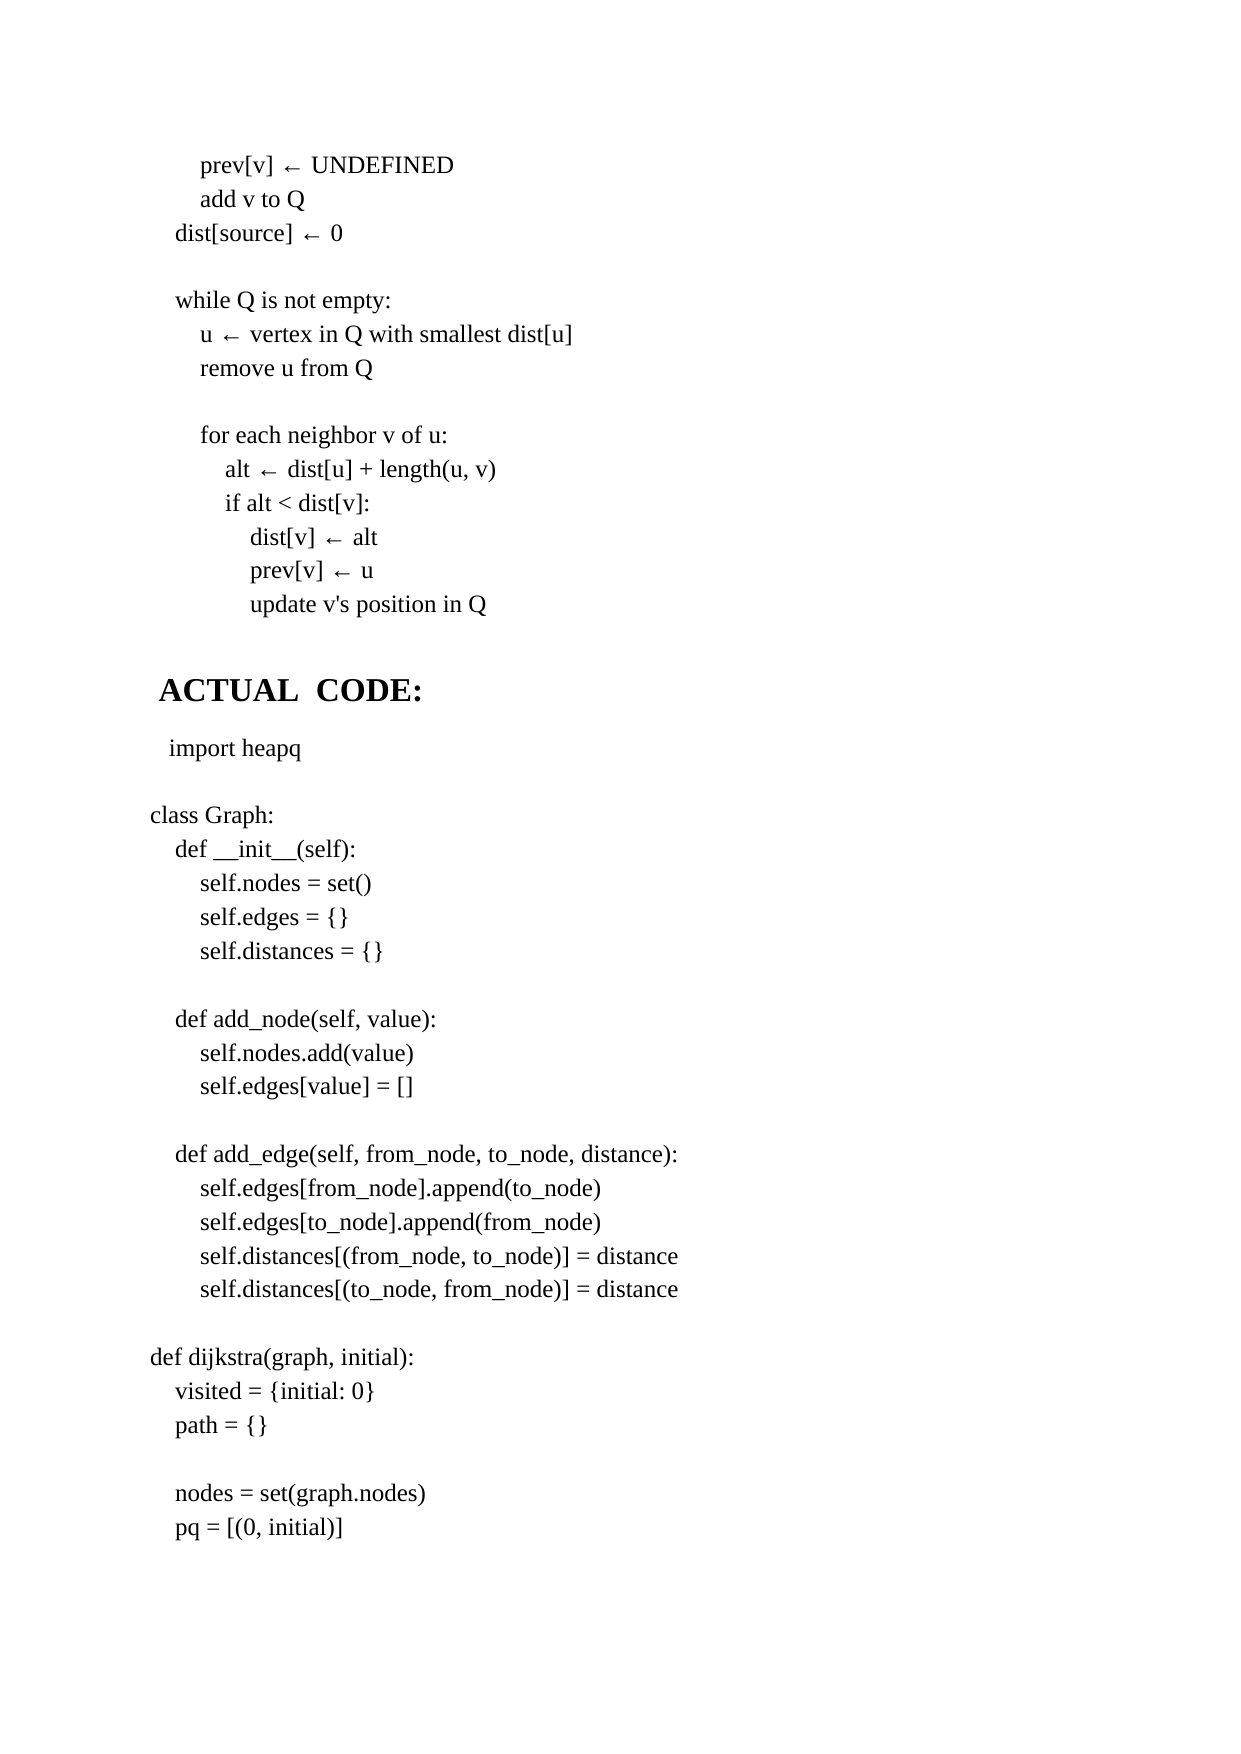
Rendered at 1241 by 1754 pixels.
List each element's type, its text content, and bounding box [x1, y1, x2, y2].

text prev[v] ← u [150, 556, 1090, 584]
text pq = [(0, initial)] [150, 1512, 1090, 1540]
text self.distances[(from_node, to_node)] = distance [150, 1241, 1090, 1269]
text self.nodes.add(value) [150, 1038, 1090, 1066]
text def add_node(self, value): [150, 1004, 1090, 1032]
text self.distances[(to_node, from_node)] = distance [150, 1274, 1090, 1303]
text add v to Q [150, 184, 1090, 213]
text nodes = set(graph.nodes) [150, 1478, 1090, 1506]
text def __init__(self): [150, 834, 1090, 863]
text dist[source] ← 0 [150, 218, 1090, 246]
text for each neighbor v of u: [150, 420, 1090, 449]
text import heapq [150, 733, 1090, 762]
text self.distances = {} [150, 936, 1090, 965]
text update v's position in Q [150, 589, 1090, 618]
text self.edges[to_node].append(from_node) [150, 1207, 1090, 1236]
text dist[v] ← alt [150, 522, 1090, 550]
text prev[v] ← UNDEFINED [150, 150, 1090, 179]
text class Graph: [150, 801, 1090, 829]
text u ← vertex in Q with smallest dist[u] [150, 319, 1090, 348]
text remove u from Q [150, 353, 1090, 382]
text self.edges[value] = [] [150, 1071, 1090, 1100]
text self.edges[from_node].append(to_node) [150, 1173, 1090, 1202]
text visited = {initial: 0} [150, 1376, 1090, 1405]
text path = {} [150, 1410, 1090, 1439]
text def add_edge(self, from_node, to_node, distance): [150, 1139, 1090, 1168]
text alt ← dist[u] + length(u, v) [150, 454, 1090, 483]
text ACTUAL CODE: [150, 670, 1090, 709]
text def dijkstra(graph, initial): [150, 1342, 1090, 1371]
text self.edges = {} [150, 902, 1090, 931]
text if alt < dist[v]: [150, 488, 1090, 517]
text while Q is not empty: [150, 285, 1090, 314]
text self.nodes = set() [150, 868, 1090, 897]
